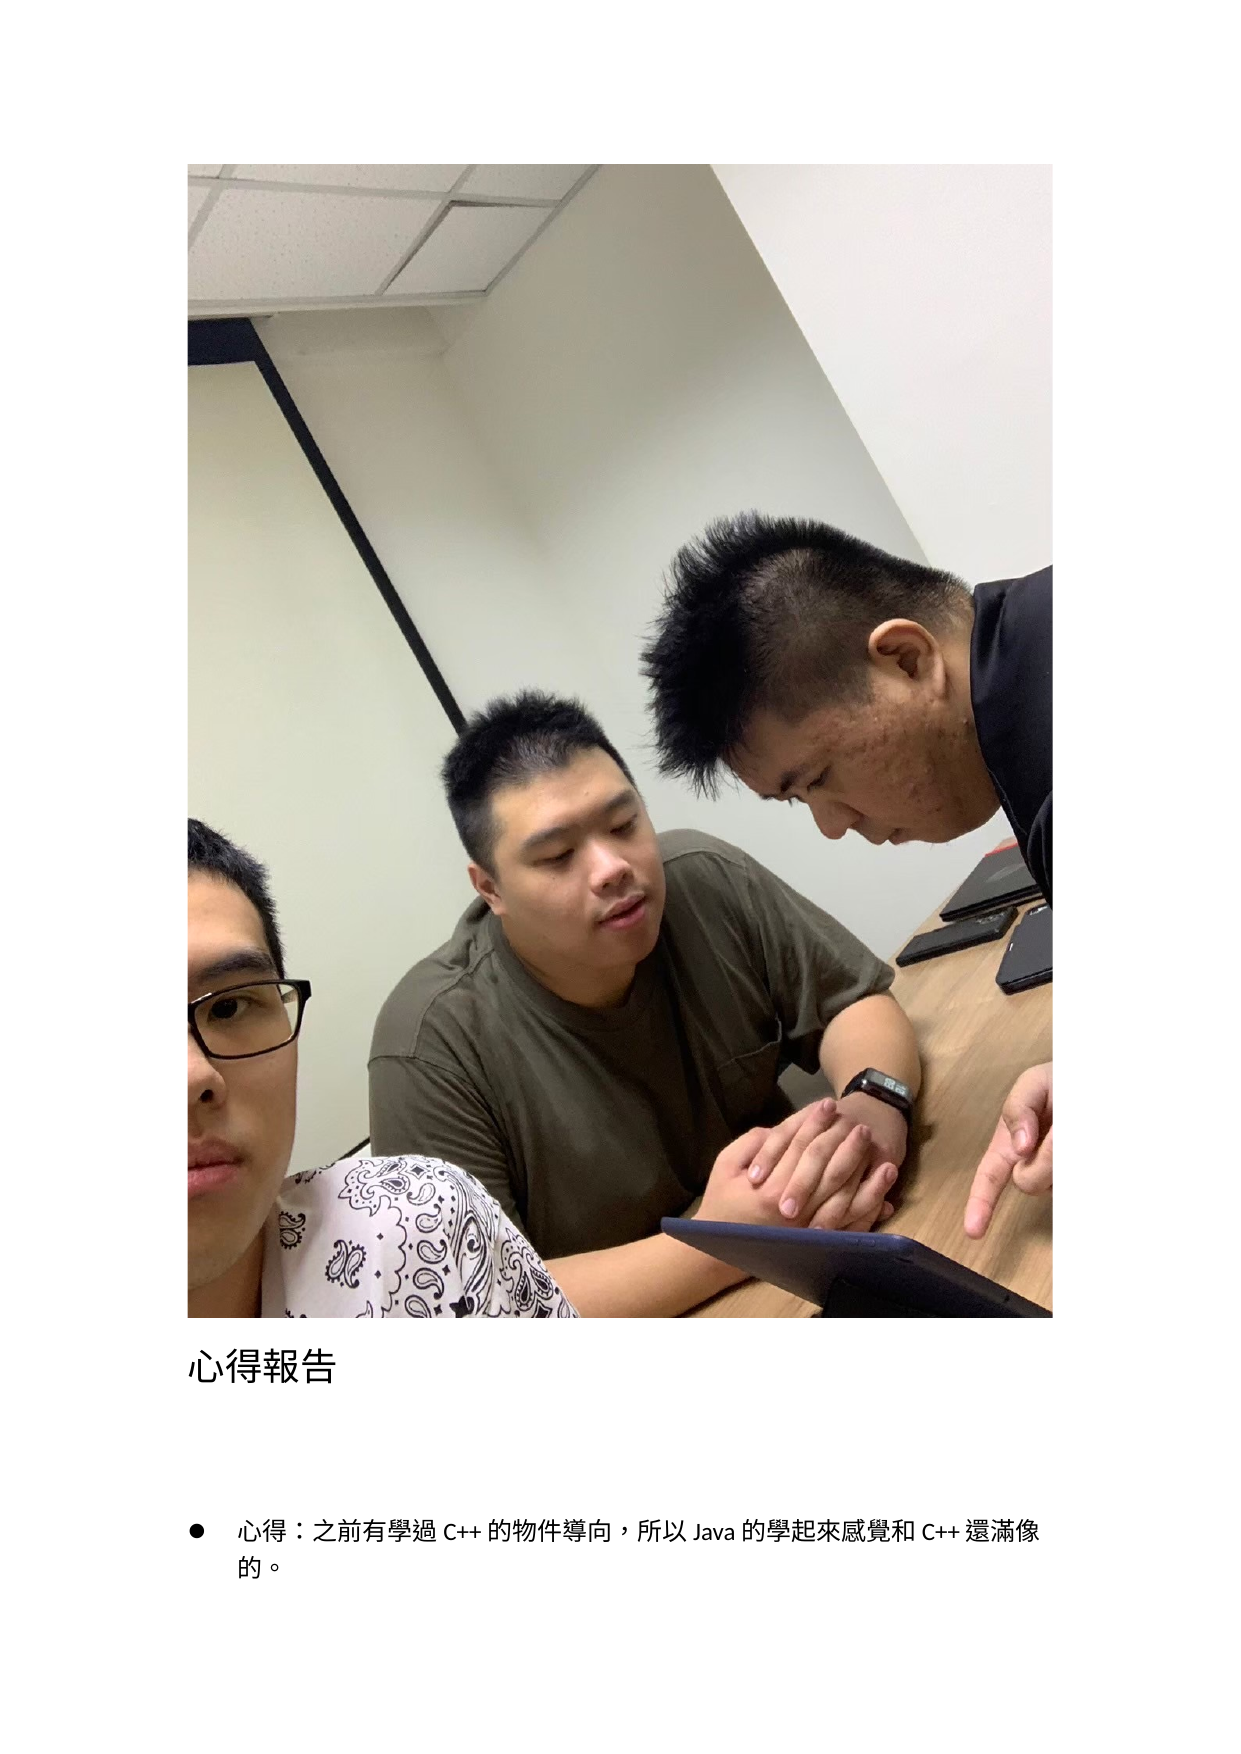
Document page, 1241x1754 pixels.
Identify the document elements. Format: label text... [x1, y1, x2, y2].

list 心得：之前有學過 C++ 的物件導向，所以 Java 的學起來感覺和 C++ 還滿像的。 [187, 1511, 1053, 1586]
subtitle 心得報告 [187, 1327, 1053, 1402]
picture [187, 164, 1053, 1318]
